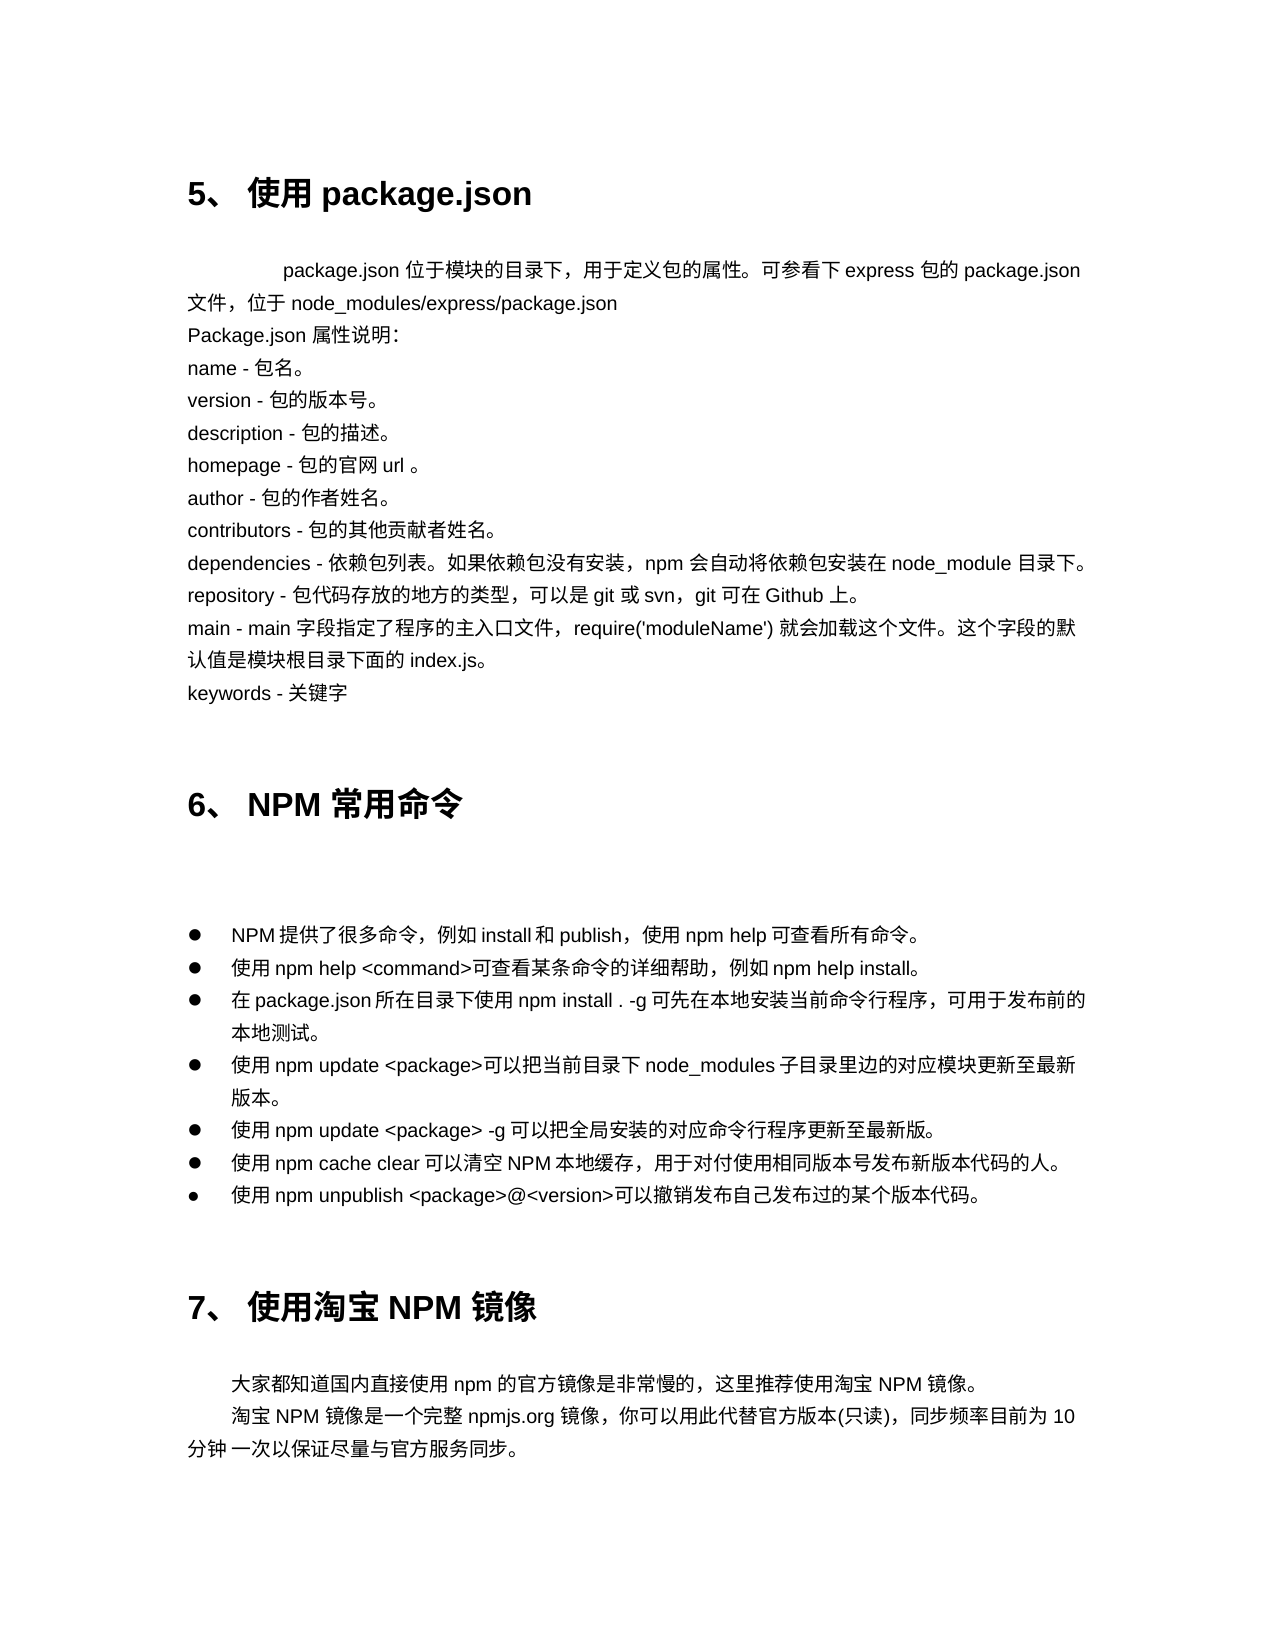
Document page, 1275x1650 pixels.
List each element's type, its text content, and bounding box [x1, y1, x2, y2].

list 使用npm unpublish <package>@<version>可以撤销发布自己发布过的某个版本代码。 [187, 1178, 1087, 1211]
list 使用npm help <command>可查看某条命令的详细帮助，例如npm help install。 [187, 951, 1087, 983]
list 淘宝 NPM 镜像是一个完整 npmjs.org 镜像，你可以用此代替官方版本(只读)，同步频率目前为 10分钟 一次以保证尽量与官方服务同步。 [187, 1399, 1087, 1464]
list 使用npm update <package>可以把当前目录下node_modules子目录里边的对应模块更新至最新版本。 [187, 1048, 1087, 1113]
list NPM提供了很多命令，例如install和publish，使用npm help可查看所有命令。 [187, 918, 1087, 951]
subtitle 使用淘宝 NPM 镜像 [187, 1272, 1087, 1337]
list 大家都知道国内直接使用 npm 的官方镜像是非常慢的，这里推荐使用淘宝 NPM 镜像。 [187, 1366, 1087, 1399]
list 使用npm update <package> -g可以把全局安装的对应命令行程序更新至最新版。 [187, 1113, 1087, 1146]
text package.json 位于模块的目录下，用于定义包的属性。可参看下 express 包的 package.json 文件，位于 node_modules/express/package.json Package.json 属性说明： [187, 253, 1087, 350]
subtitle NPM 常用命令 [187, 769, 1087, 834]
subtitle 使用 package.json [187, 159, 1087, 224]
text name - 包名。 version - 包的版本号。 description - 包的描述。 homepage - 包的官网 url 。 author - 包的作者姓名。 contributors - 包的其他贡献者姓名。 dependencies - 依赖包列表。如果依赖包没有安装，npm 会自动将依赖包安装在 node_module 目录下。 repository - 包代码存放的地方的类型，可以是 git 或 svn，git 可在 Github 上。 main - main 字段指定了程序的主入口文件，require('moduleName') 就会加载这个文件。这个字段的默认值是模块根目录下面的 index.js。 keywords - 关键字 [187, 350, 1087, 708]
list 使用npm cache clear可以清空NPM本地缓存，用于对付使用相同版本号发布新版本代码的人。 [187, 1146, 1087, 1178]
list 在package.json所在目录下使用npm install . -g可先在本地安装当前命令行程序，可用于发布前的本地测试。 [187, 983, 1087, 1048]
